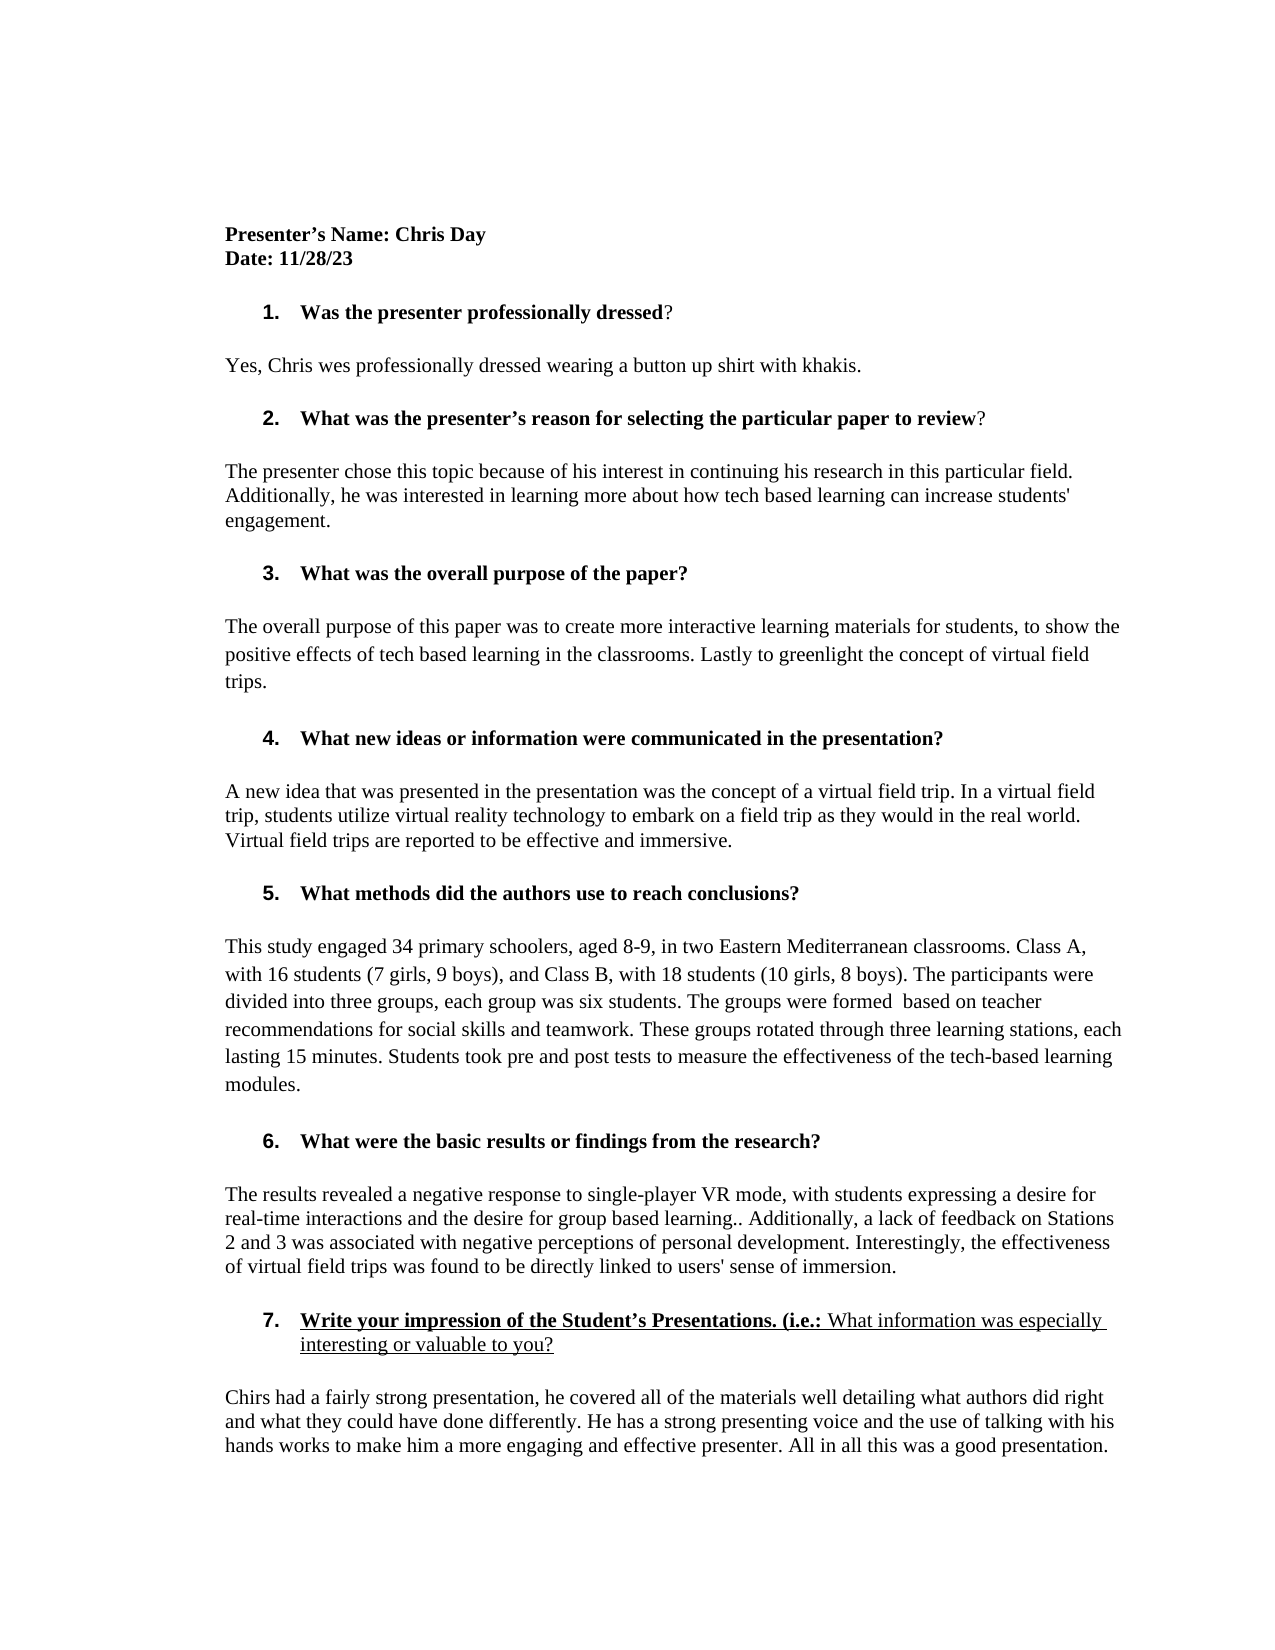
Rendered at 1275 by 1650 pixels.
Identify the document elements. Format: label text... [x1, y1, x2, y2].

text Presenter’s Name: Chris Day [225, 222, 1125, 246]
list What was the presenter’s reason for selecting the particular paper to review? [262, 406, 1125, 430]
list What was the overall purpose of the paper? [262, 561, 1125, 585]
text Date: 11/28/23 [225, 246, 1125, 270]
list What were the basic results or findings from the research? [262, 1129, 1125, 1153]
text The results revealed a negative response to single-player VR mode, with students expressing a desire for real-time interactions and the desire for group based learning.. Additionally, a lack of feedback on Stations 2 and 3 was associated with negative perceptions of personal development. Interestingly, the effectiveness of virtual field trips was found to be directly linked to users' sense of immersion. [225, 1182, 1125, 1278]
list What new ideas or information were communicated in the presentation? [262, 726, 1125, 750]
list What methods did the authors use to reach conclusions? [262, 881, 1125, 905]
list Was the presenter professionally dressed? [262, 299, 1125, 324]
text This study engaged 34 primary schoolers, aged 8-9, in two Eastern Mediterranean classrooms. Class A, with 16 students (7 girls, 9 boys), and Class B, with 18 students (10 girls, 8 boys). The participants were divided into three groups, each group was six students. The groups were formed based on teacher recommendations for social skills and teamwork. These groups rotated through three learning stations, each lasting 15 minutes. Students took pre and post tests to measure the effectiveness of the tech-based learning modules. [225, 934, 1125, 1096]
text Chirs had a fairly strong presentation, he covered all of the materials well detailing what authors did right and what they could have done differently. He has a strong presenting voice and the use of talking with his hands works to make him a more engaging and effective presenter. All in all this was a good presentation. [225, 1385, 1125, 1457]
text Yes, Chris wes professionally dressed wearing a button up shirt with khakis. [225, 353, 1125, 377]
list Write your impression of the Student’s Presentations. (i.e.: What information was especially interesting or valuable to you? [262, 1308, 1125, 1356]
text A new idea that was presented in the presentation was the concept of a virtual field trip. In a virtual field trip, students utilize virtual reality technology to embark on a field trip as they would in the real world. Virtual field trips are reported to be effective and immersive. [225, 779, 1125, 852]
text The presenter chose this topic because of his interest in continuing his research in this particular field. Additionally, he was interested in learning more about how tech based learning can increase students' engagement. [225, 459, 1125, 532]
text The overall purpose of this paper was to create more interactive learning materials for students, to show the positive effects of tech based learning in the classrooms. Lastly to greenlight the concept of virtual field trips. [225, 614, 1125, 693]
